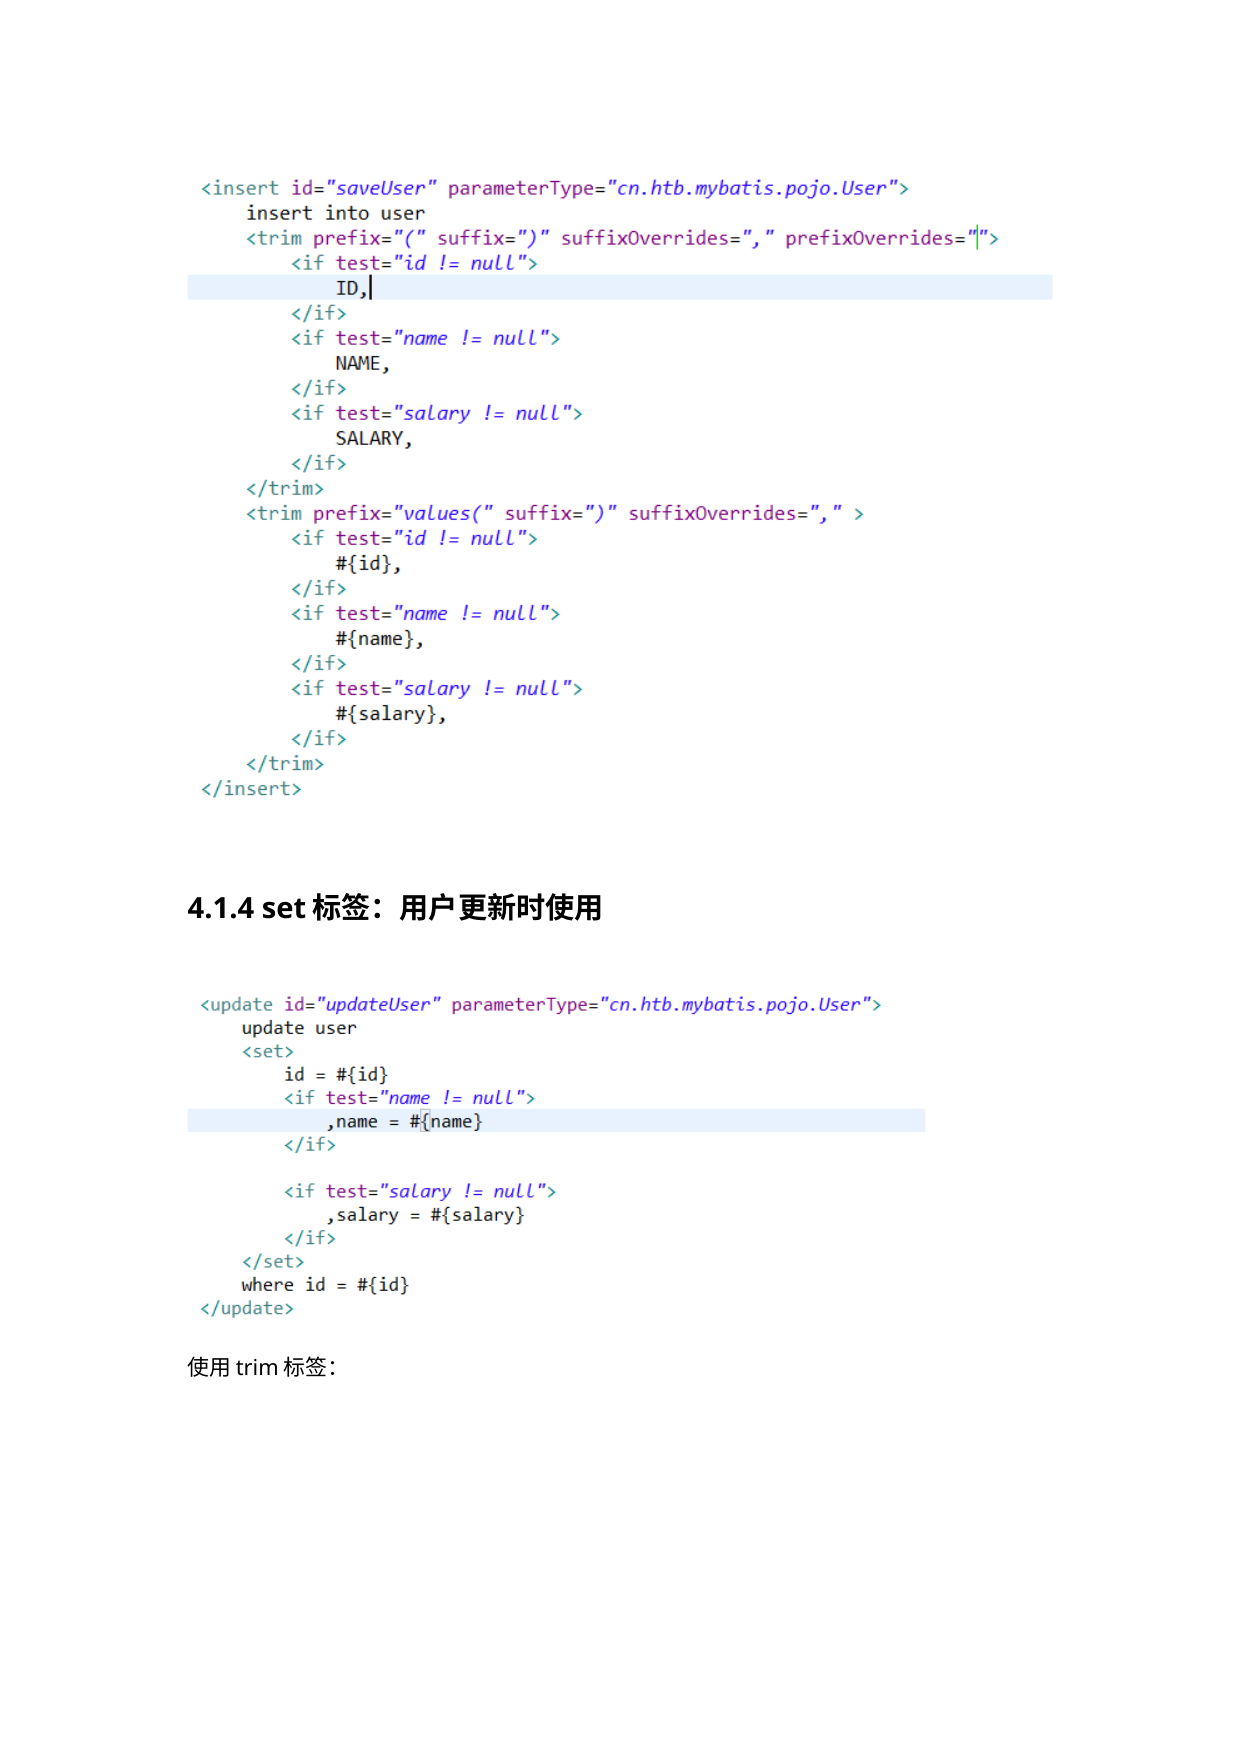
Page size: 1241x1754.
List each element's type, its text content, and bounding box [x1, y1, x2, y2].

picture [187, 992, 926, 1333]
picture [187, 162, 1053, 814]
subtitle 4.1.4 set标签：用户更新时使用 [187, 874, 1053, 939]
text 使用trim标签： [187, 1350, 1053, 1382]
